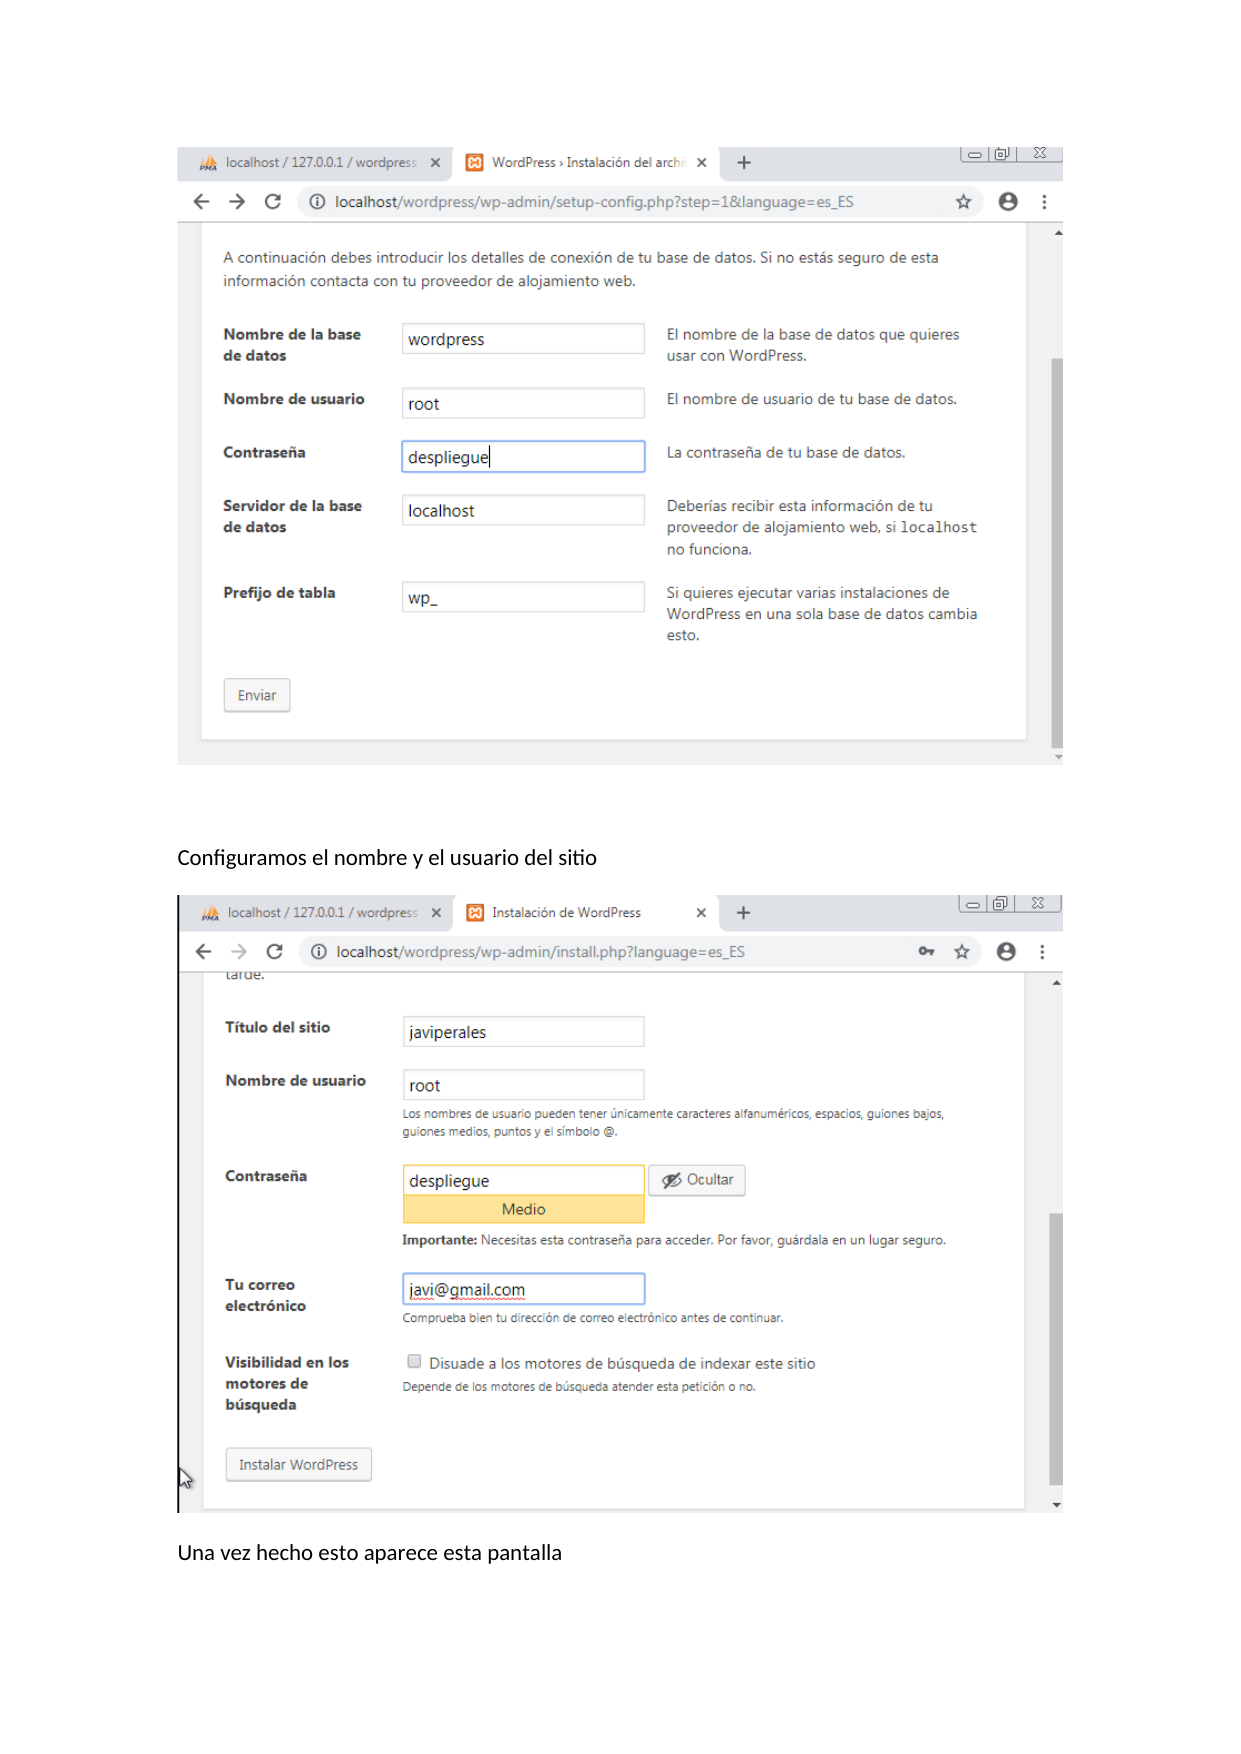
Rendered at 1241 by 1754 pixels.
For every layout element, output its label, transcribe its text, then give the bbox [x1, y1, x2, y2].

picture [177, 147, 1063, 765]
text Configuramos el nombre y el usuario del sitio [177, 843, 1063, 871]
text Una vez hecho esto aparece esta pantalla [177, 1538, 1063, 1566]
picture [177, 895, 1063, 1513]
